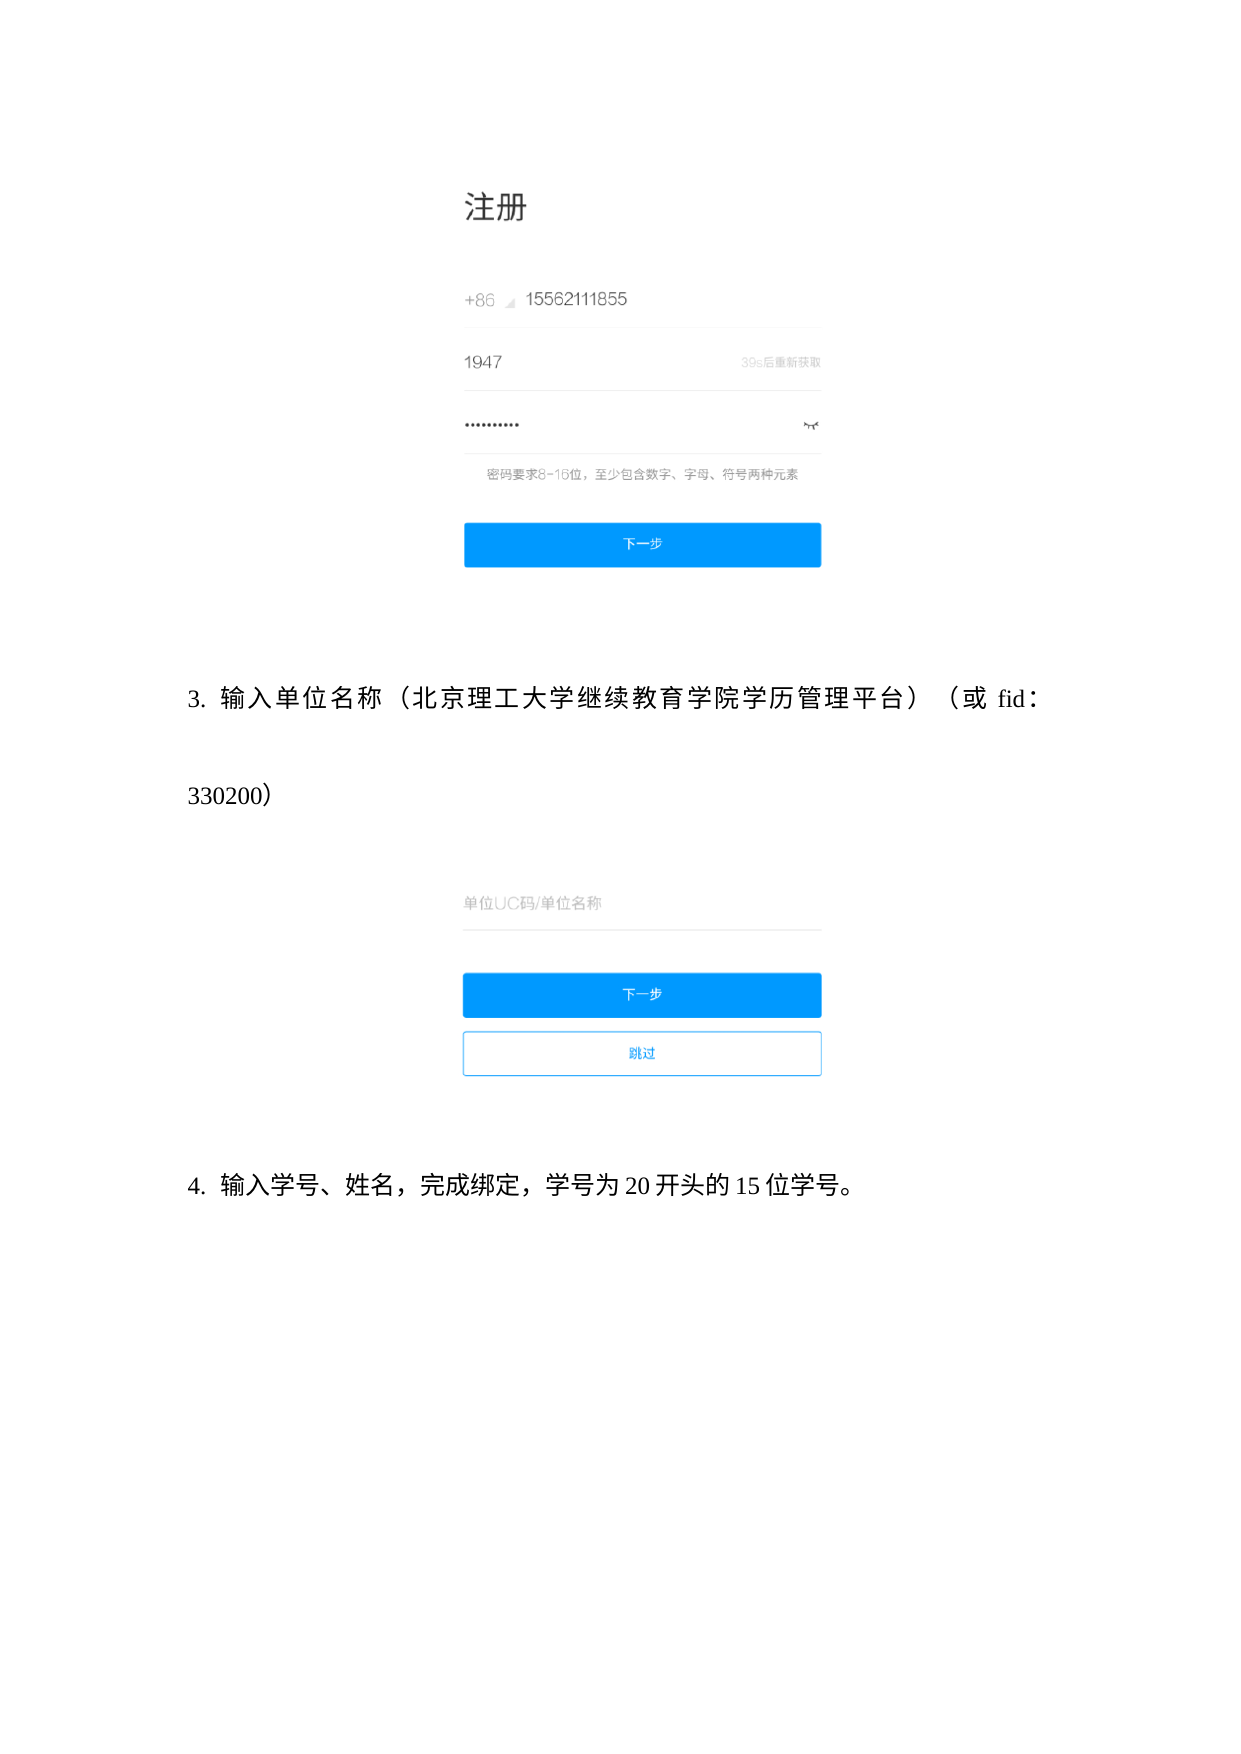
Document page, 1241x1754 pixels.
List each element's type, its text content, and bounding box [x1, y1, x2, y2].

picture [436, 162, 848, 636]
list 输入学号、姓名，完成绑定，学号为20开头的15位学号。 [187, 1151, 1053, 1216]
picture [437, 844, 847, 1129]
list 输入单位名称（北京理工大学继续教育学院学历管理平台）（或fid：330200） [187, 664, 1053, 826]
